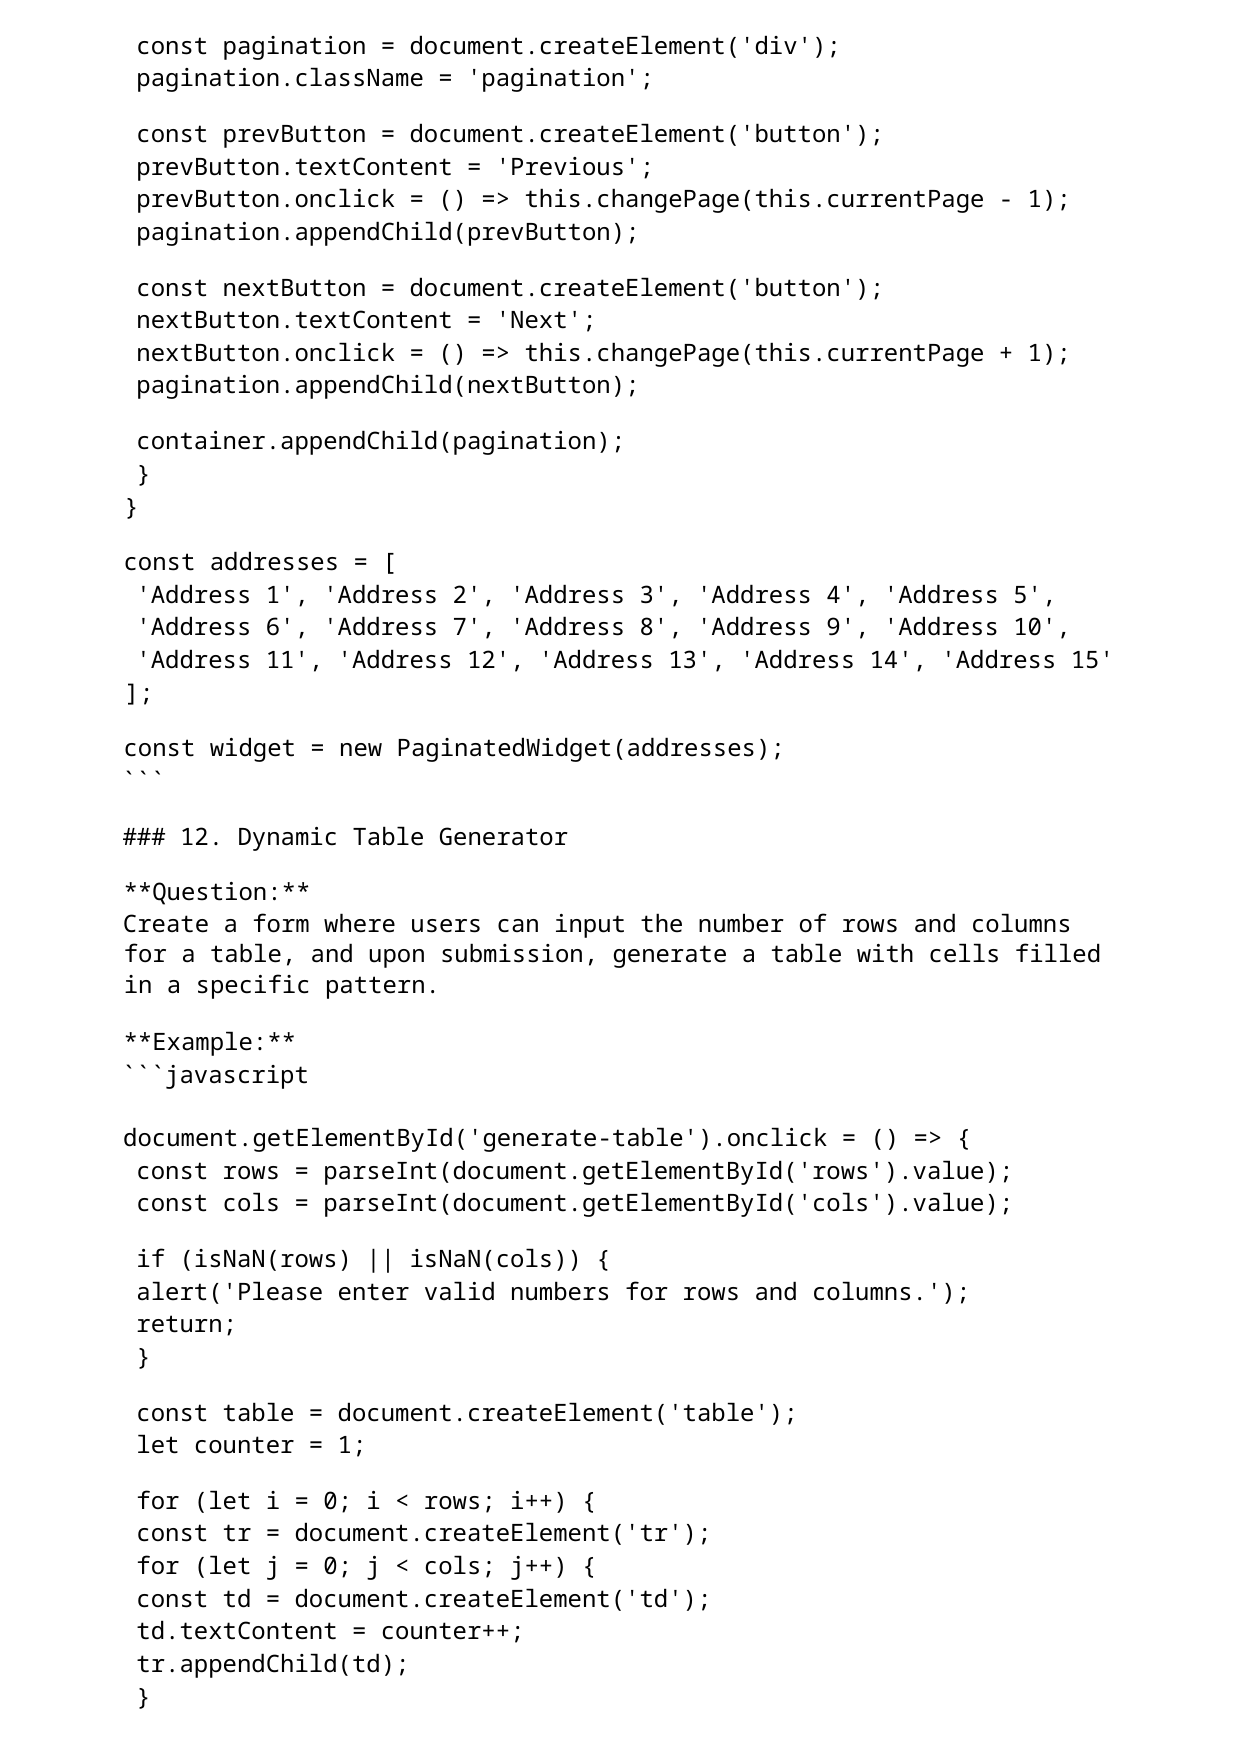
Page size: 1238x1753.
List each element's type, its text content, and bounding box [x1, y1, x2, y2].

text let counter = 1; [122, 1428, 1184, 1461]
text ### 12. Dynamic Table Generator [122, 819, 1184, 852]
text **Question:** [123, 875, 1184, 908]
text const nextButton = document.createElement('button'); [122, 271, 1184, 303]
text } [122, 1339, 1184, 1372]
text prevButton.textContent = 'Previous'; [122, 149, 1184, 182]
text nextButton.textContent = 'Next'; [122, 303, 1184, 336]
text const cols = parseInt(document.getElementById('cols').value); [122, 1186, 1184, 1219]
text alert('Please enter valid numbers for rows and columns.'); [122, 1274, 1184, 1307]
text const td = document.createElement('td'); [122, 1581, 1184, 1614]
text } [124, 489, 1184, 522]
text if (isNaN(rows) || isNaN(cols)) { [122, 1242, 1184, 1274]
text 'Address 1', 'Address 2', 'Address 3', 'Address 4', 'Address 5', [122, 578, 1184, 610]
text ```javascript [122, 1057, 1184, 1090]
text prevButton.onclick = () => this.changePage(this.currentPage - 1); [122, 182, 1184, 215]
text const widget = new PaginatedWidget(addresses); [123, 731, 1184, 764]
text td.textContent = counter++; [122, 1614, 1184, 1647]
text Create a form where users can input the number of rows and columns for a table, and upon submission, generate a table with cells filled in a specific pattern. [123, 908, 1107, 1001]
text const table = document.createElement('table'); [122, 1395, 1184, 1428]
text ]; [124, 675, 1184, 708]
text } [122, 1679, 1184, 1712]
text document.getElementById('generate-table').onclick = () => { [123, 1121, 1184, 1153]
text nextButton.onclick = () => this.changePage(this.currentPage + 1); [122, 336, 1184, 368]
text 'Address 6', 'Address 7', 'Address 8', 'Address 9', 'Address 10', [122, 610, 1184, 643]
text for (let i = 0; i < rows; i++) { [122, 1484, 1184, 1516]
text container.appendChild(pagination); [122, 424, 1184, 457]
text pagination.className = 'pagination'; [122, 61, 1184, 94]
text const tr = document.createElement('tr'); [122, 1516, 1184, 1549]
text const pagination = document.createElement('div'); [122, 29, 1184, 61]
text const rows = parseInt(document.getElementById('rows').value); [122, 1153, 1184, 1186]
text for (let j = 0; j < cols; j++) { [122, 1549, 1184, 1581]
text tr.appendChild(td); [122, 1647, 1184, 1679]
text pagination.appendChild(nextButton); [122, 368, 1184, 401]
text const prevButton = document.createElement('button'); [122, 117, 1184, 149]
text **Example:** [123, 1025, 1184, 1057]
text 'Address 11', 'Address 12', 'Address 13', 'Address 14', 'Address 15' [122, 643, 1184, 675]
text pagination.appendChild(prevButton); [122, 215, 1184, 247]
text ``` [122, 764, 1184, 796]
text return; [122, 1307, 1184, 1339]
text } [122, 457, 1184, 489]
text const addresses = [ [123, 545, 1184, 578]
